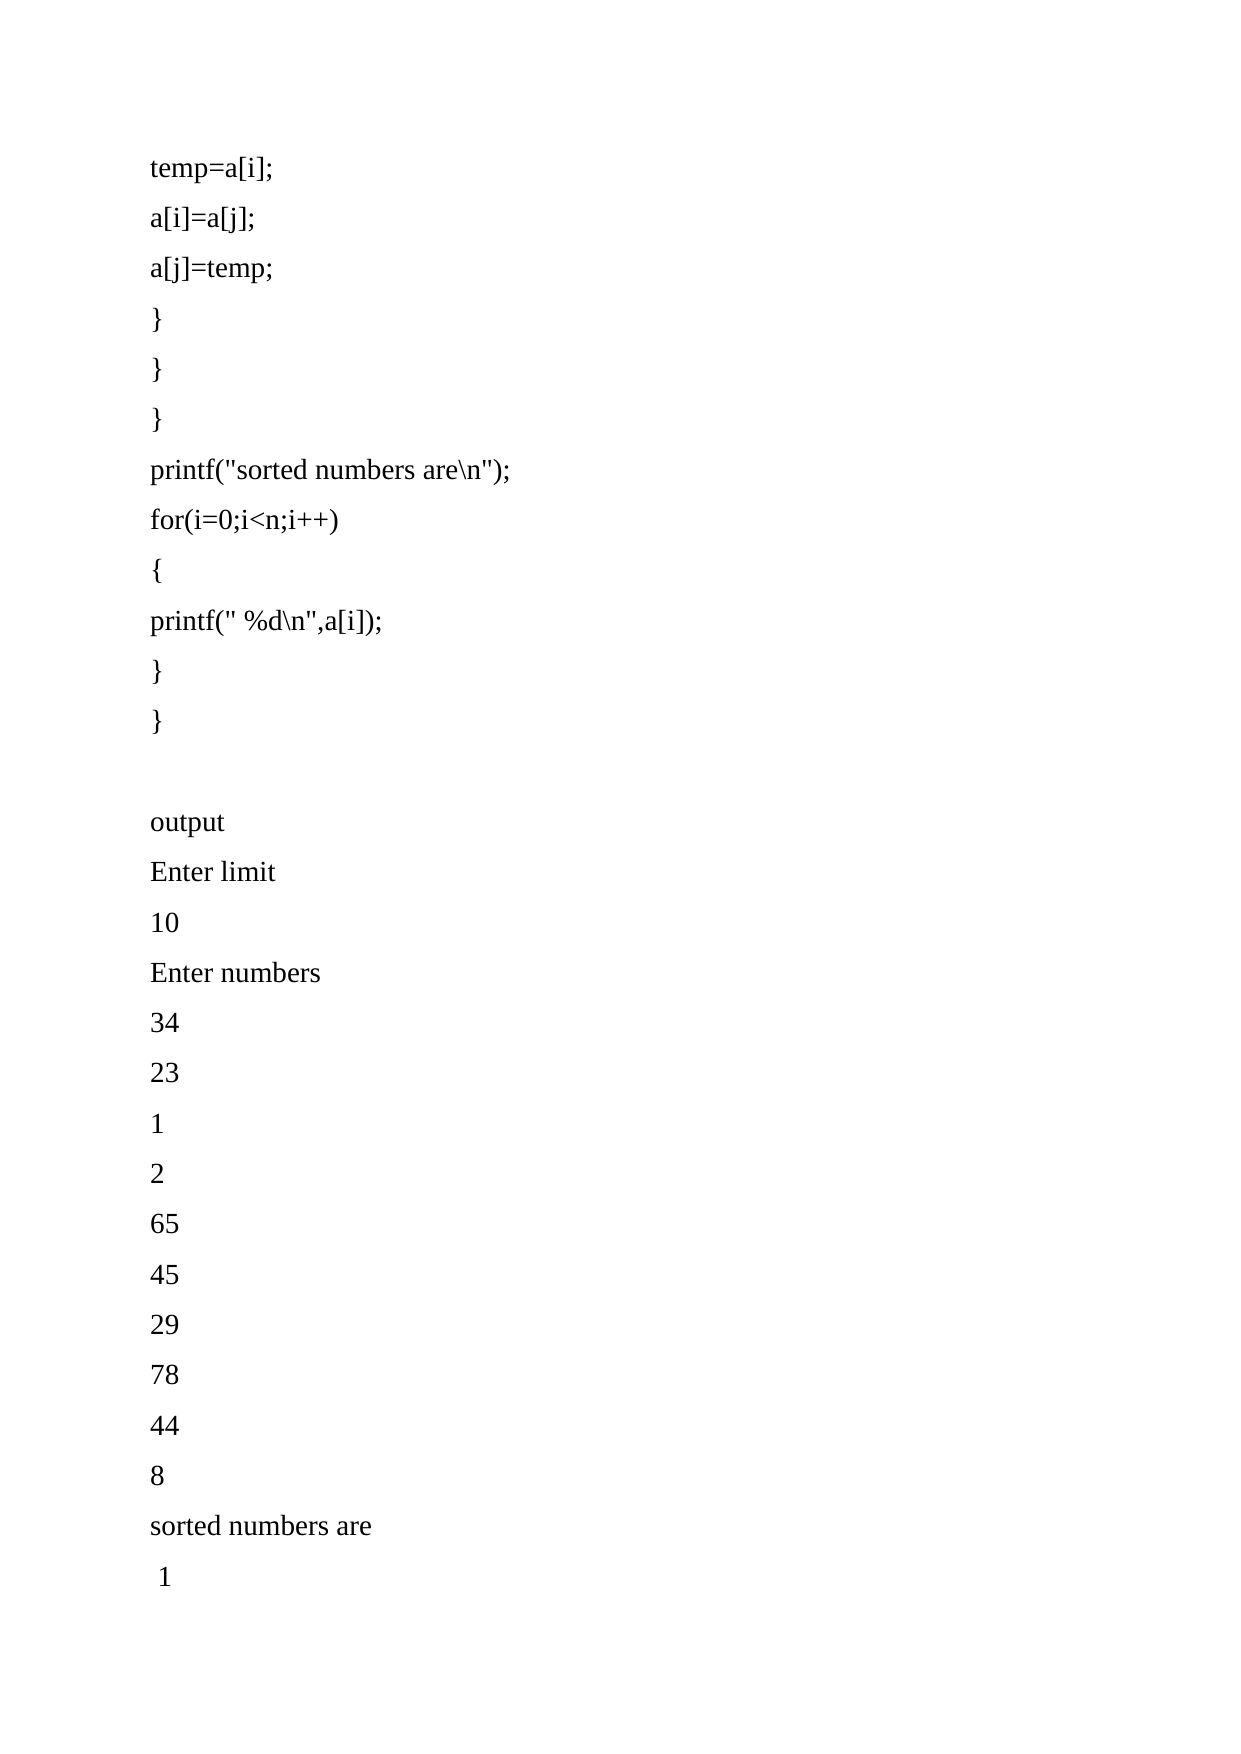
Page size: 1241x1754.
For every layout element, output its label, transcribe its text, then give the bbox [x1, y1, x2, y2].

text 29 [150, 1307, 1090, 1341]
text Enter numbers [150, 955, 1090, 988]
text for(i=0;i<n;i++) [150, 502, 1090, 536]
text output [150, 804, 1090, 838]
text 45 [150, 1257, 1090, 1290]
text } [150, 703, 1090, 737]
text temp=a[i]; [150, 150, 1090, 183]
text 1 [150, 1106, 1090, 1139]
text 8 [150, 1458, 1090, 1492]
text 65 [150, 1207, 1090, 1240]
text 2 [150, 1156, 1090, 1190]
text 1 [150, 1559, 1090, 1592]
text printf(" %d\n",a[i]); [150, 603, 1090, 636]
text 34 [150, 1005, 1090, 1039]
text 10 [150, 905, 1090, 938]
text 78 [150, 1357, 1090, 1391]
text 23 [150, 1056, 1090, 1089]
text } [150, 301, 1090, 334]
text a[j]=temp; [150, 251, 1090, 284]
text a[i]=a[j]; [150, 200, 1090, 234]
text printf("sorted numbers are\n"); [150, 452, 1090, 485]
text } [150, 351, 1090, 385]
text Enter limit [150, 854, 1090, 888]
text } [150, 402, 1090, 435]
text sorted numbers are [150, 1508, 1090, 1542]
text 44 [150, 1408, 1090, 1441]
text } [150, 653, 1090, 687]
text { [150, 552, 1090, 586]
